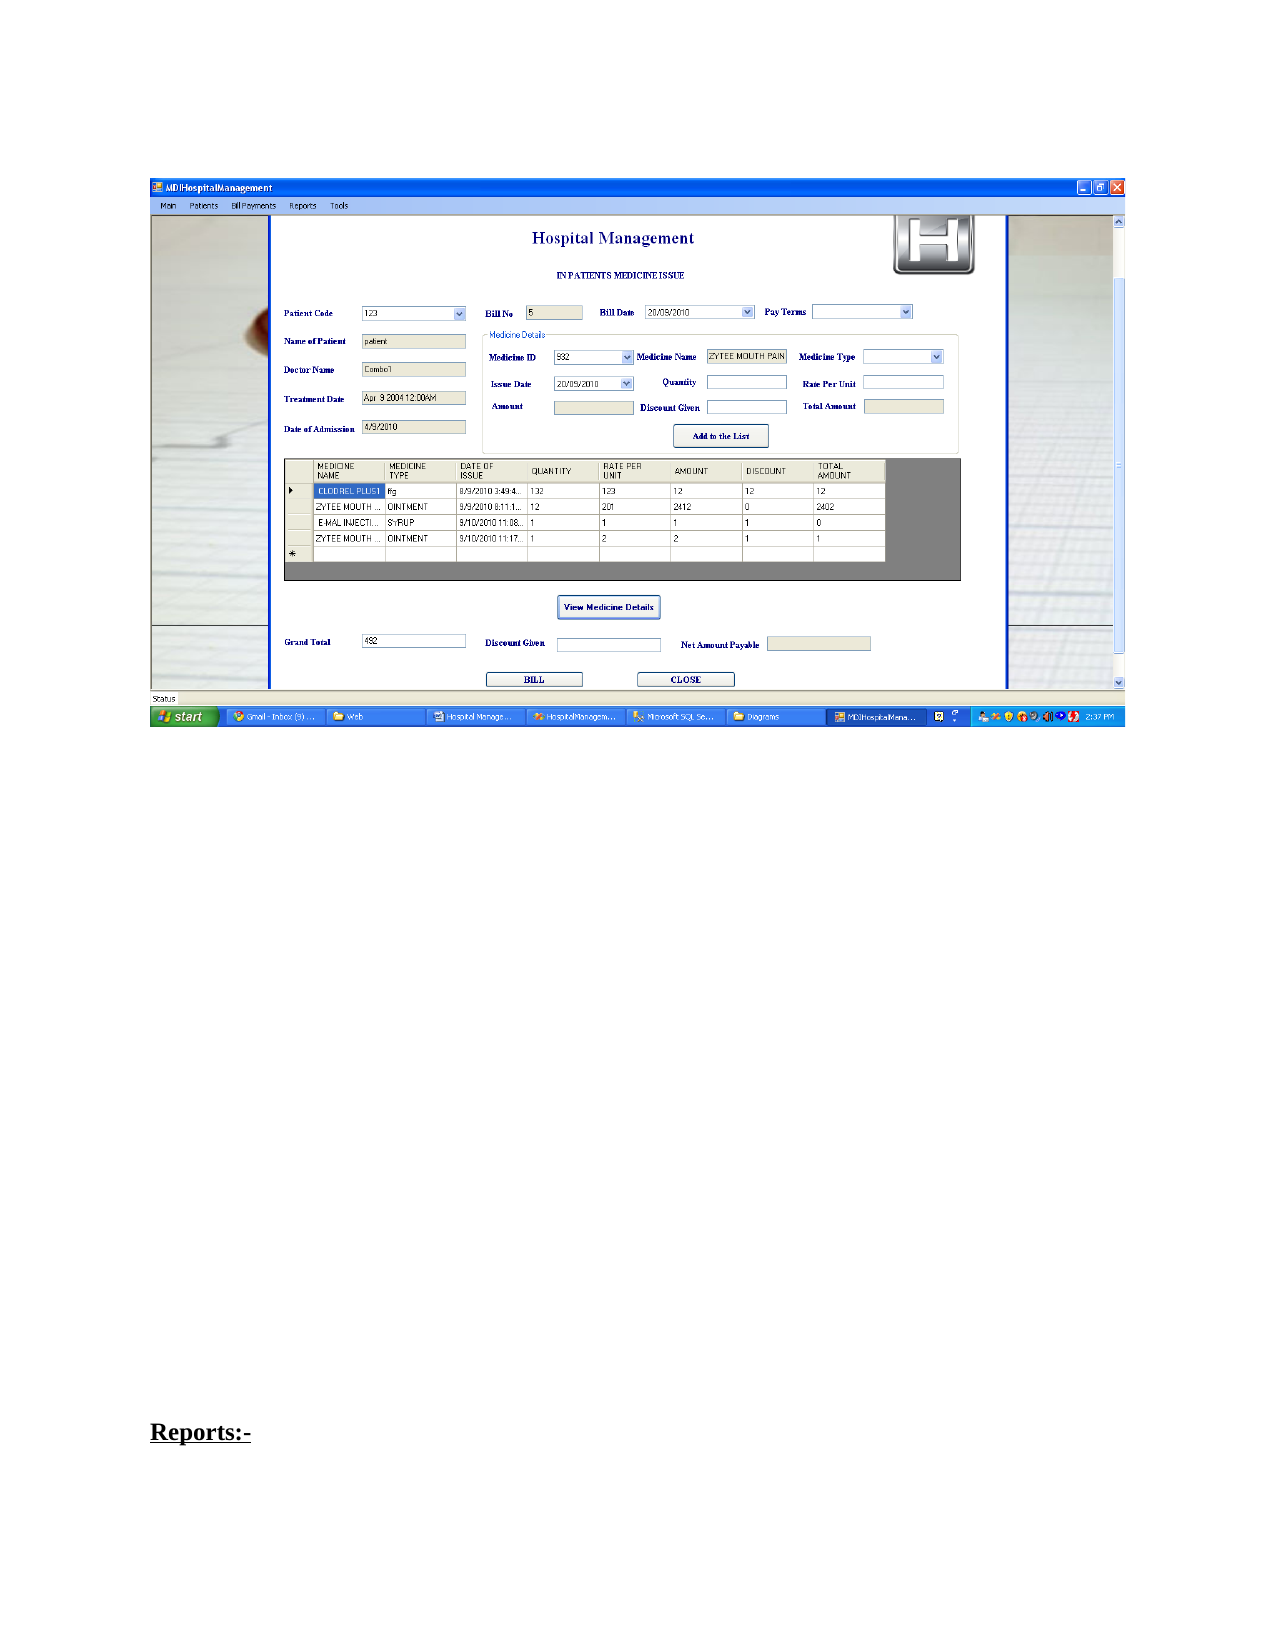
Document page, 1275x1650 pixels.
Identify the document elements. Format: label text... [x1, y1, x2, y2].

picture [150, 178, 1125, 727]
text Reports:- [150, 1417, 1125, 1446]
